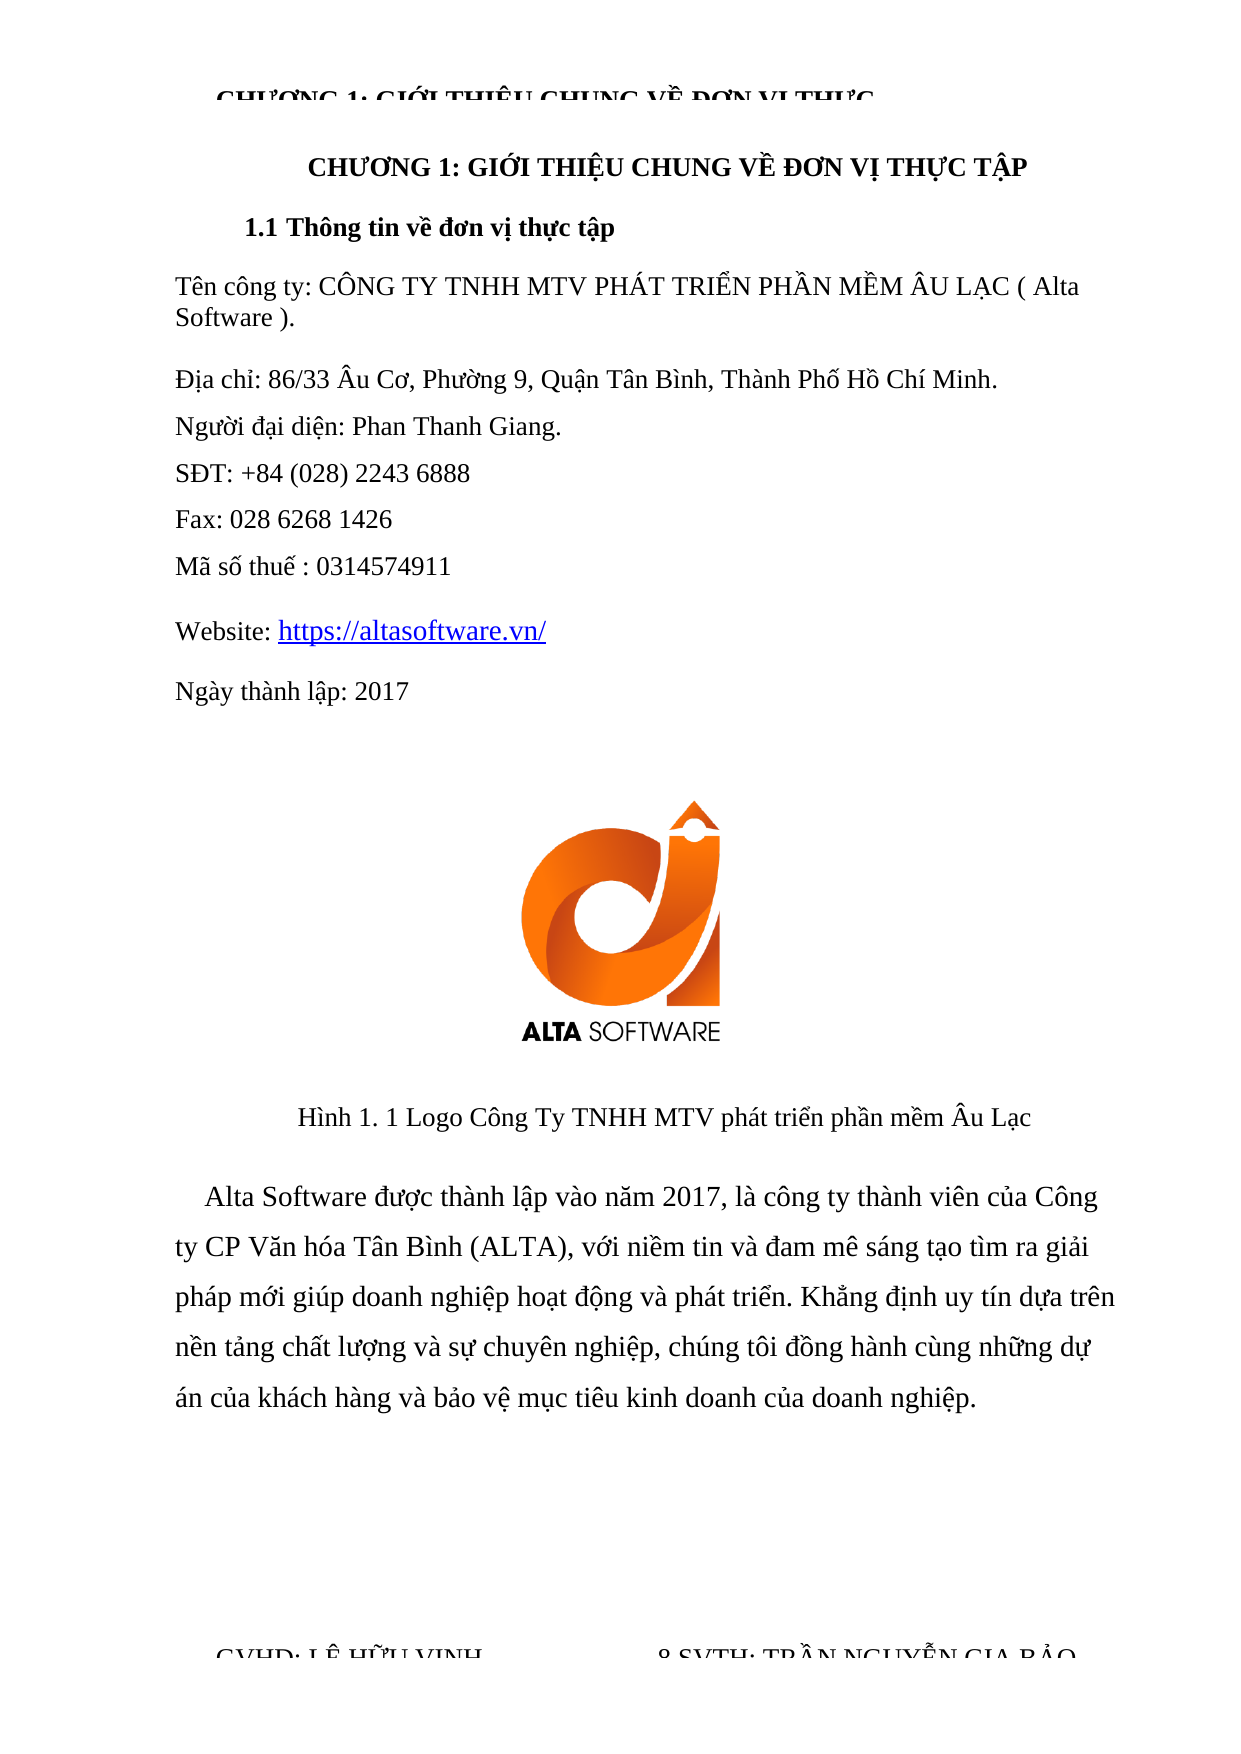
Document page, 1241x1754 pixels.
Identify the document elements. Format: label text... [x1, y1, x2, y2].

subtitle CHƯƠNG 1: GIỚI THIỆU CHUNG VỀ ĐƠN VỊ THỰC TẬP [182, 152, 1146, 183]
list SĐT: +84 (028) 2243 6888 [175, 457, 1058, 488]
list Người đại diện: Phan Thanh Giang. [175, 410, 1058, 441]
text Mã số thuế : 0314574911 [175, 551, 1146, 582]
picture [517, 795, 724, 1046]
list Website: https://altasoftware.vn/ [175, 613, 1146, 647]
text Alta Software được thành lập vào năm 2017, là công ty thành viên của Công ty CP Văn hóa Tân Bình (ALTA), với niềm tin và đam mê sáng tạo tìm ra giải pháp mới giúp doanh nghiệp hoạt động và phát triển. Khẳng định uy tín dựa trên nền tảng chất lượng và sự chuyên nghiệp, chúng tôi đồng hành cùng những dự án của khách hàng và bảo vệ mục tiêu kinh doanh của doanh nghiệp. [175, 1179, 1122, 1413]
list Địa chỉ: 86/33 Âu Cơ, Phường 9, Quận Tân Bình, Thành Phố Hồ Chí Minh. [175, 363, 1058, 394]
list Fax: 028 6268 1426 [175, 503, 1058, 534]
list Ngày thành lập: 2017 [175, 675, 1146, 706]
list Tên công ty: CÔNG TY TNHH MTV PHÁT TRIỂN PHẦN MỀM ÂU LẠC ( Alta Software ). [175, 270, 1146, 332]
text Hình 1. 1 Logo Công Ty TNHH MTV phát triển phần mềm Âu Lạc [182, 1101, 1146, 1133]
subtitle Thông tin về đơn vị thực tập [244, 211, 1146, 242]
